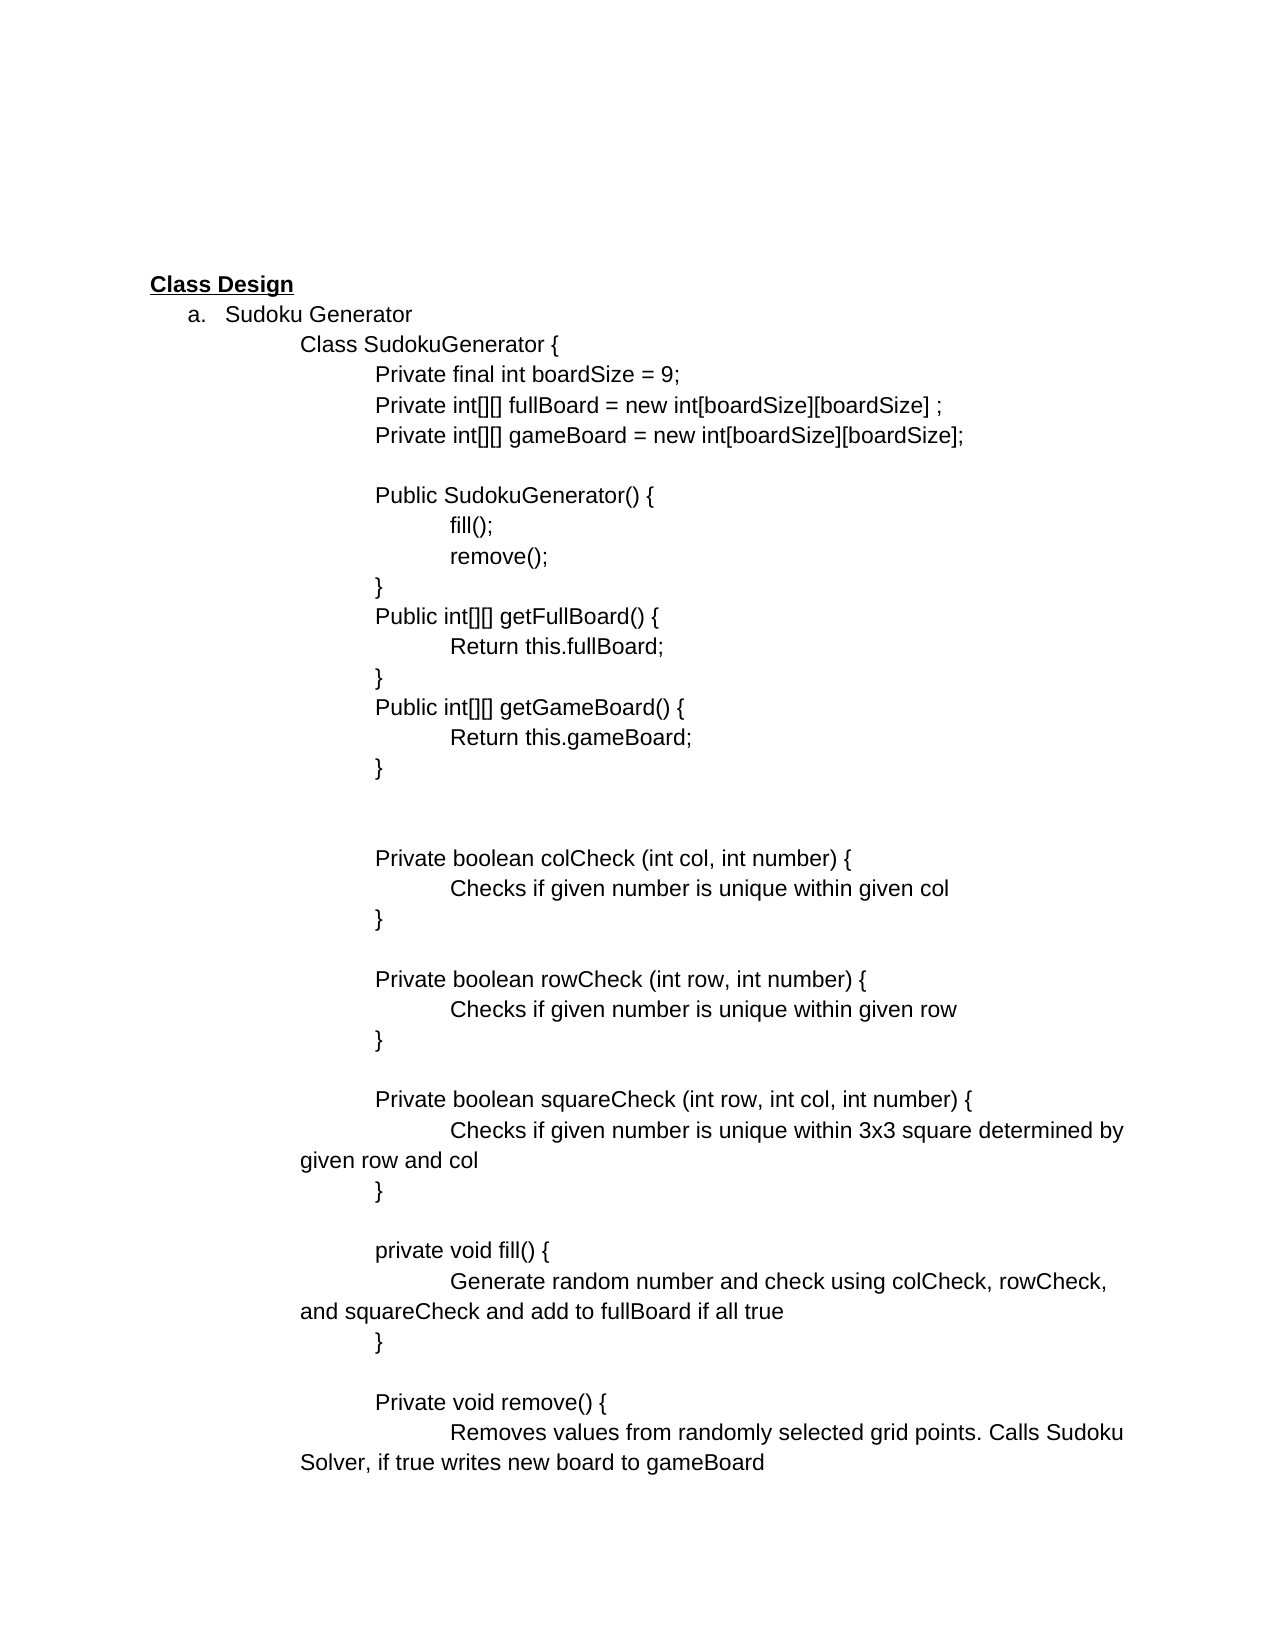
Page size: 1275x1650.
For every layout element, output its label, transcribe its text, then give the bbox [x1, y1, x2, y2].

text Return this.fullBoard; [300, 633, 1125, 660]
text Public int[][] getFullBoard() { [300, 603, 1125, 629]
text Checks if given number is unique within given row [300, 996, 1125, 1022]
text } [300, 905, 1125, 932]
text Private int[][] gameBoard = new int[boardSize][boardSize]; [300, 422, 1125, 448]
text Private final int boardSize = 9; [300, 361, 1125, 388]
text } [300, 754, 1125, 781]
text Public SudokuGenerator() { [300, 482, 1125, 509]
text Checks if given number is unique within 3x3 square determined by given row and col [300, 1117, 1125, 1173]
text } [300, 573, 1125, 599]
text } [300, 1177, 1125, 1203]
text Public int[][] getGameBoard() { [300, 694, 1125, 720]
text Private boolean squareCheck (int row, int col, int number) { [300, 1086, 1125, 1113]
text Generate random number and check using colCheck, rowCheck, and squareCheck and add to fullBoard if all true [300, 1268, 1125, 1324]
text Checks if given number is unique within given col [300, 875, 1125, 901]
text Class Design [150, 271, 1125, 297]
text Return this.gameBoard; [300, 724, 1125, 750]
text remove(); [300, 543, 1125, 569]
text Private void remove() { [300, 1388, 1125, 1415]
text } [300, 1328, 1125, 1354]
text Private int[][] fullBoard = new int[boardSize][boardSize] ; [300, 392, 1125, 418]
text private void fill() { [300, 1237, 1125, 1264]
text Private boolean colCheck (int col, int number) { [300, 845, 1125, 871]
text Removes values from randomly selected grid points. Calls Sudoku Solver, if true writes new board to gameBoard [300, 1419, 1125, 1475]
text } [300, 1026, 1125, 1052]
text } [300, 663, 1125, 690]
list Sudoku Generator [187, 301, 1125, 327]
text Private boolean rowCheck (int row, int number) { [300, 966, 1125, 992]
text fill(); [300, 512, 1125, 539]
text Class SudokuGenerator { [300, 331, 1125, 358]
